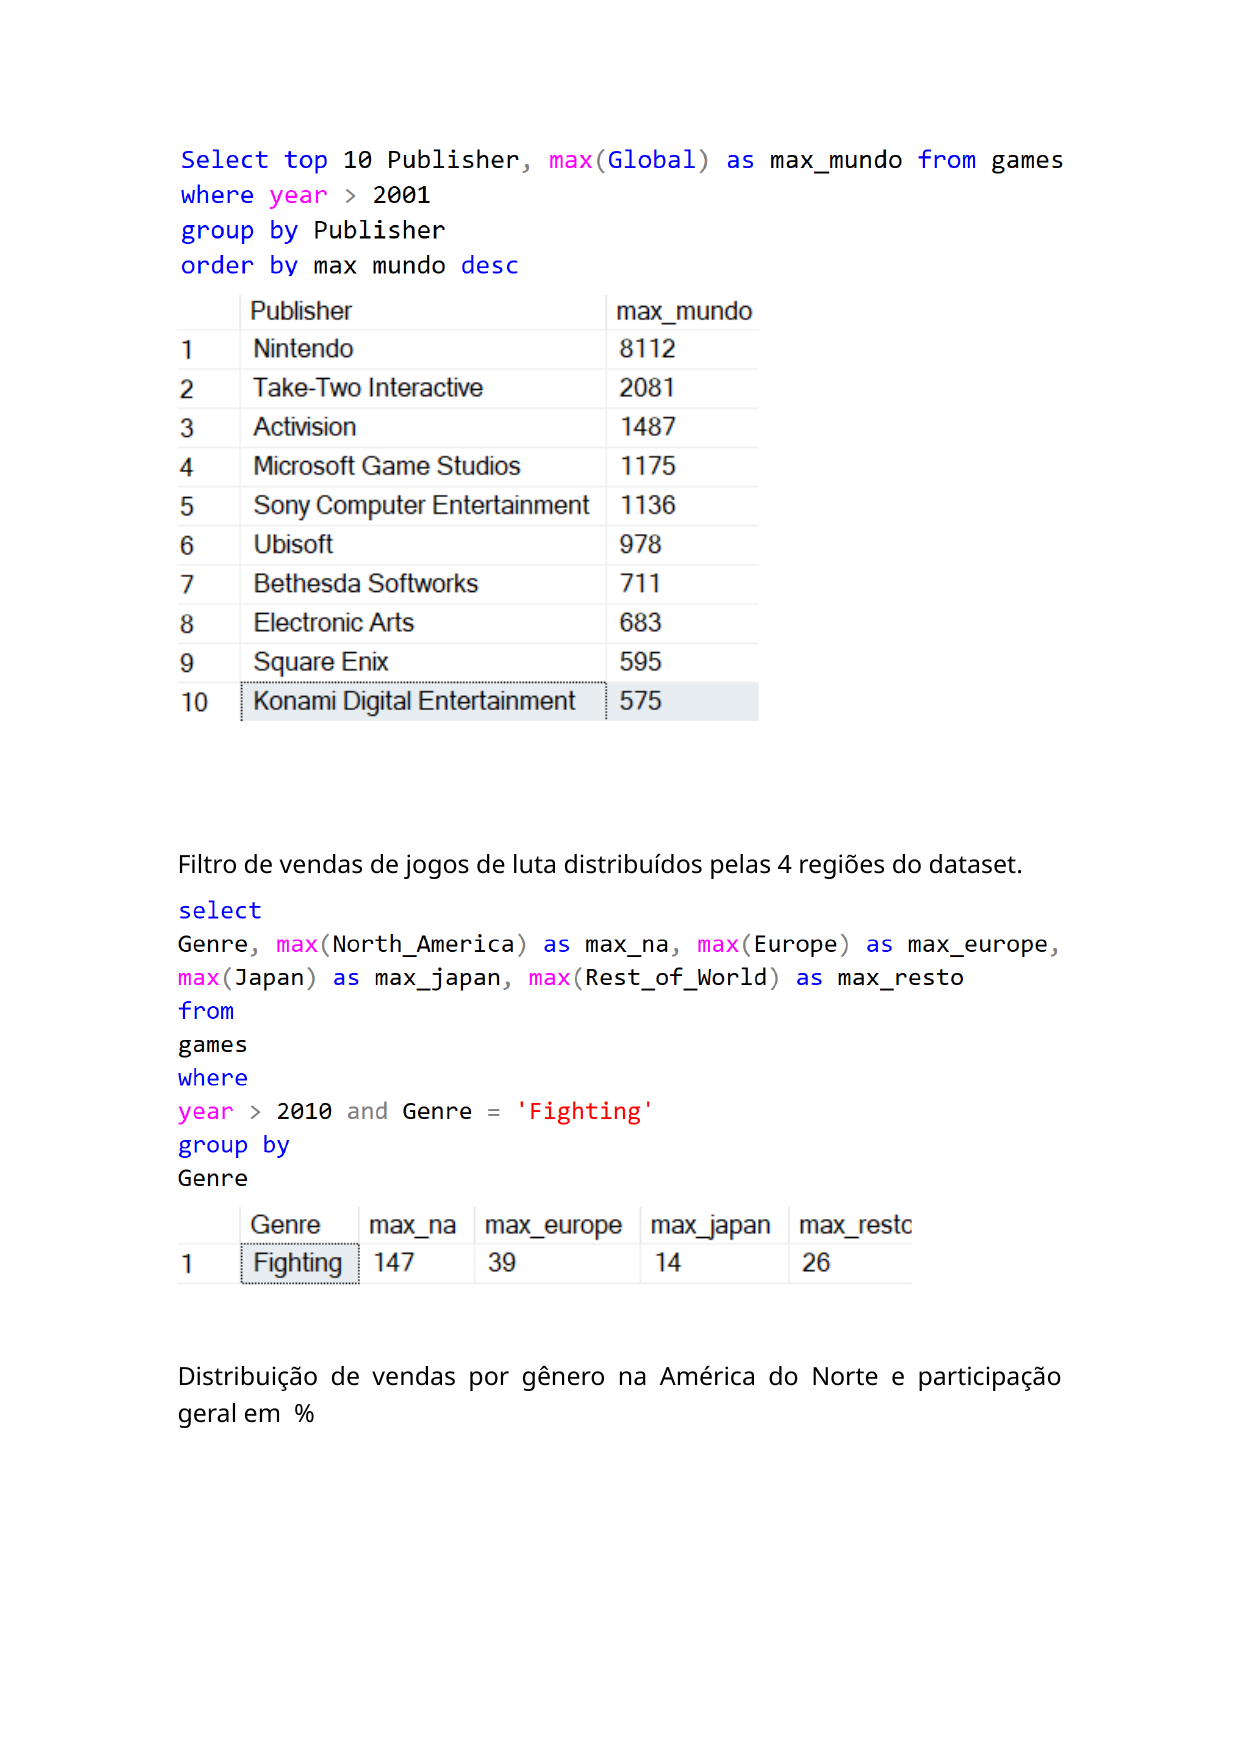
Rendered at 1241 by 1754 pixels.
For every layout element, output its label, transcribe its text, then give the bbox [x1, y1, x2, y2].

picture [177, 899, 1063, 1189]
picture [177, 1207, 912, 1286]
picture [177, 147, 1063, 276]
text Filtro de vendas de jogos de luta distribuídos pelas 4 regiões do dataset. [177, 846, 1063, 880]
text Distribuição de vendas por gênero na América do Norte e participação geral em % [177, 1358, 1063, 1429]
picture [177, 295, 759, 721]
